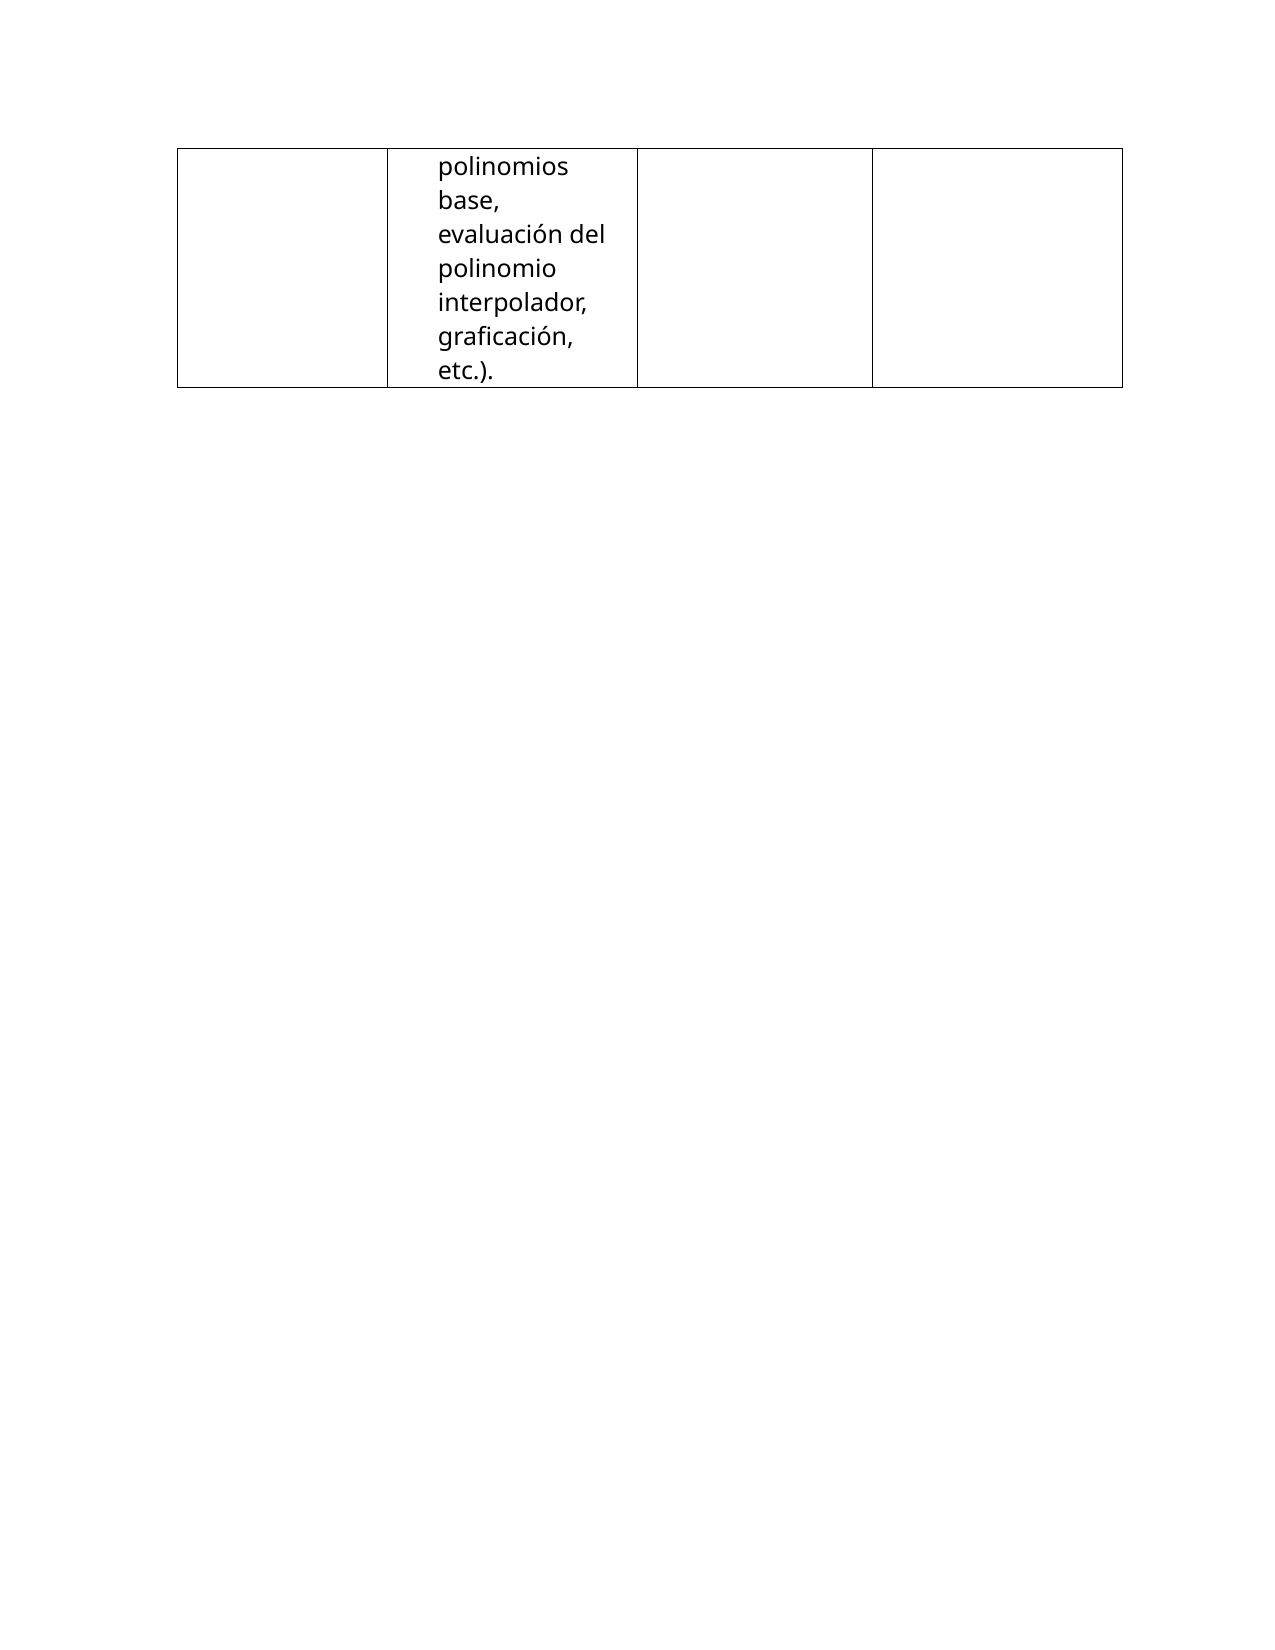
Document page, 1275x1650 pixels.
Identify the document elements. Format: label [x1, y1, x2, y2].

table_cell [638, 149, 872, 387]
table_cell [873, 149, 1122, 387]
table_cell [388, 149, 637, 387]
table_cell [178, 149, 387, 387]
